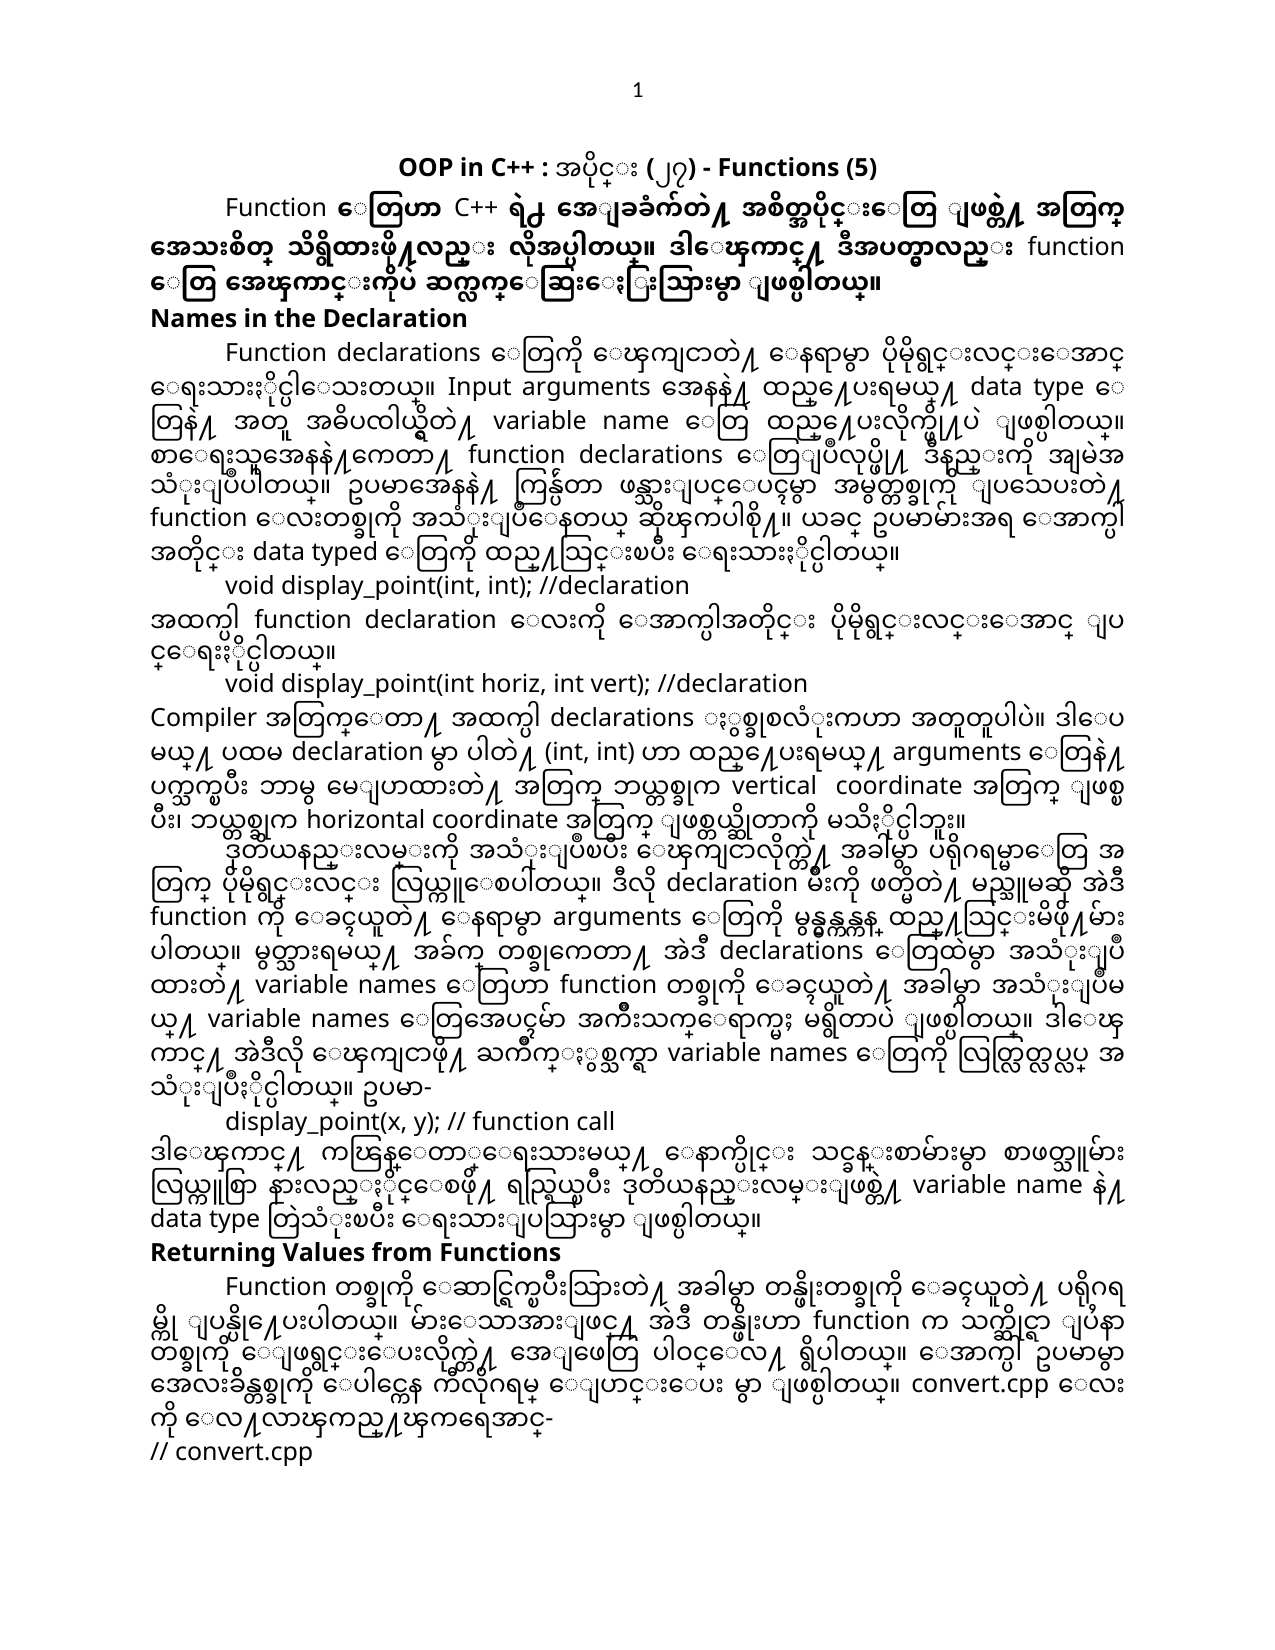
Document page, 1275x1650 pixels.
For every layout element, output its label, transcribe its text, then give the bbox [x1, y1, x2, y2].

text // convert.cpp [150, 1434, 1125, 1468]
text Returning Values from Functions [150, 1234, 1125, 1268]
text Function ေတြဟာ C++ ရဲ႕ အေျခခံက်တဲ႔ အစိတ္အပိုင္းေတြ ျဖစ္တဲ႔ အတြက္ အေသးစိတ္ သိရွိထားဖို႔လည္း လိုအပ္ပါတယ္။ ဒါေၾကာင္႔ ဒီအပတ္မွာလည္း function ေတြ အေၾကာင္းကိုပဲ ဆက္လက္ေဆြးေႏြးသြားမွာ ျဖစ္ပါတယ္။ [150, 189, 1125, 296]
text display_point(x, y); // function call [150, 1103, 1125, 1137]
text void display_point(int, int); //declaration [150, 568, 1125, 602]
text အထက္ပါ function declaration ေလးကို ေအာက္ပါအတိုင္း ပိုမိုရွင္းလင္းေအာင္ ျပင္ေရးႏိုင္ပါတယ္။ [150, 602, 1125, 665]
text void display_point(int horiz, int vert); //declaration [150, 665, 1125, 699]
text ဒါေၾကာင္႔ ကၽြန္ေတာ္ေရးသားမယ္႔ ေနာက္ပိုင္း သင္ခန္းစာမ်ားမွာ စာဖတ္သူမ်ား လြယ္ကူစြာ နားလည္ႏိုင္ေစဖို႔ ရည္ရြယ္ၿပီး ဒုတိယနည္းလမ္းျဖစ္တဲ႔ variable name နဲ႔ data type တြဲသံုးၿပီး ေရးသားျပသြားမွာ ျဖစ္ပါတယ္။ [150, 1137, 1125, 1234]
text ဒုတိယနည္းလမ္းကို အသံုးျပဳၿပီး ေၾကျငာလိုက္တဲ႔ အခါမွာ ပရိုဂရမ္မာေတြ အတြက္ ပိုမိုရွင္းလင္း လြယ္ကူေစပါတယ္။ ဒီလို declaration မ်ိဳးကို ဖတ္မိတဲ႔ မည္သူမဆို အဲဒီ function ကို ေခၚယူတဲ႔ ေနရာမွာ arguments ေတြကို မွန္မွန္ကန္ကန္ ထည္႔သြင္းမိဖို႔မ်ားပါတယ္။ မွတ္သားရမယ္႔ အခ်က္ တစ္ခုကေတာ႔ အဲဒီ declarations ေတြထဲမွာ အသံုးျပဳထားတဲ႔ variable names ေတြဟာ function တစ္ခုကို ေခၚယူတဲ႔ အခါမွာ အသံုးျပဳမယ္႔ variable names ေတြအေပၚမ်ာ အက်ိဳးသက္ေရာက္မႈ မရွိတာပဲ ျဖစ္ပါတယ္။ ဒါေၾကာင္႔ အဲဒီလို ေၾကျငာဖို႔ ႀကိဳက္ႏွစ္သက္ရာ variable names ေတြကို လြတ္လြတ္လပ္လပ္ အသံုးျပဳႏိုင္ပါတယ္။ ဥပမာ- [150, 836, 1125, 1103]
text OOP in C++ : အပိုင္း (၂၇) - Functions (5) [150, 150, 1125, 184]
text Names in the Declaration [150, 300, 1125, 334]
text Function declarations ေတြကို ေၾကျငာတဲ႔ ေနရာမွာ ပိုမိုရွင္းလင္းေအာင္ ေရးသားႏိုင္ပါေသးတယ္။ Input arguments အေနနဲ႔ ထည္႔ေပးရမယ္႔ data type ေတြနဲ႔ အတူ အဓိပၸါယ္ရွိတဲ႔ variable name ေတြ ထည္႔ေပးလိုက္ဖို႔ပဲ ျဖစ္ပါတယ္။ စာေရးသူအေနနဲ႔ကေတာ႔ function declarations ေတြျပဳလုပ္ဖို႔ ဒီနည္းကို အျမဲအသံုးျပဳပါတယ္။ ဥပမာအေနနဲ႔ ကြန္ပ်ဴတာ ဖန္သားျပင္ေပၚမွာ အမွတ္တစ္ခုကို ျပသေပးတဲ႔ function ေလးတစ္ခုကို အသံုးျပဳေနတယ္ ဆိုၾကပါစို႔။ ယခင္ ဥပမာမ်ားအရ ေအာက္ပါအတိုင္း data typed ေတြကို ထည္႔သြင္းၿပီး ေရးသားႏိုင္ပါတယ္။ [150, 334, 1125, 568]
text Compiler အတြက္ေတာ႔ အထက္ပါ declarations ႏွစ္ခုစလံုးကဟာ အတူတူပါပဲ။ ဒါေပမယ္႔ ပထမ declaration မွာ ပါတဲ႔ (int, int) ဟာ ထည္႔ေပးရမယ္႔ arguments ေတြနဲ႔ ပက္သက္ၿပီး ဘာမွ မေျပာထားတဲ႔ အတြက္ ဘယ္တစ္ခုက vertical coordinate အတြက္ ျဖစ္ၿပီး၊ ဘယ္တစ္ခုက horizontal coordinate အတြက္ ျဖစ္တယ္ဆိုတာကို မသိႏိုင္ပါဘူး။ [150, 699, 1125, 836]
text Function တစ္ခုကို ေဆာင္ရြက္ၿပီးသြားတဲ႔ အခါမွာ တန္ဖိုးတစ္ခုကို ေခၚယူတဲ႔ ပရိုဂရမ္ကို ျပန္ပို႔ေပးပါတယ္။ မ်ားေသာအားျဖင္႔ အဲဒီ တန္ဖိုးဟာ function က သက္ဆိုင္ရာ ျပႆနာ တစ္ခုကို ေျဖရွင္းေပးလိုက္တဲ႔ အေျဖေတြ ပါဝင္ေလ႔ ရွိပါတယ္။ ေအာက္ပါ ဥပမာမွာ အေလးခ်ိန္တစ္ခုကို ေပါင္ကေန ကီလိုဂရမ္ ေျပာင္းေပး မွာ ျဖစ္ပါတယ္။ convert.cpp ေလးကို ေလ႔လာၾကည္႔ၾကရေအာင္- [150, 1268, 1125, 1434]
